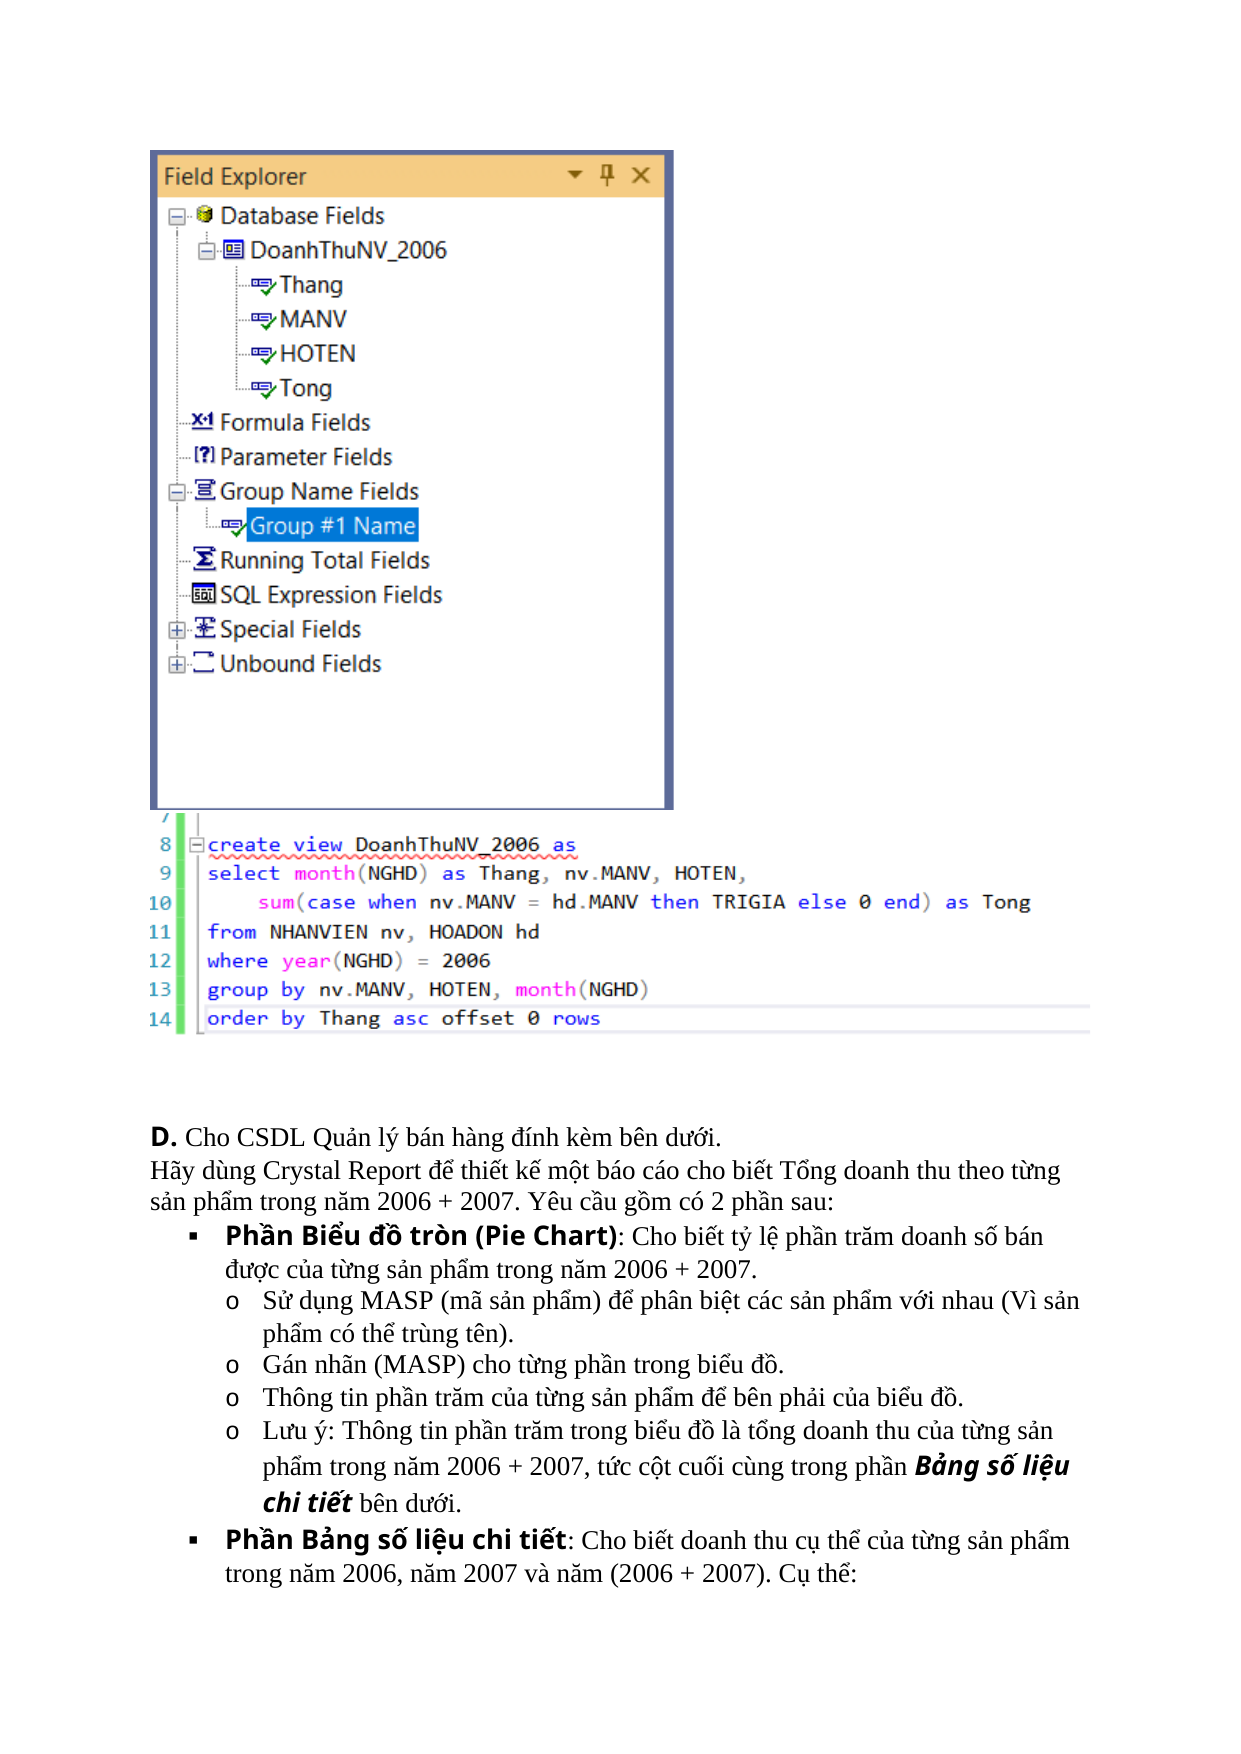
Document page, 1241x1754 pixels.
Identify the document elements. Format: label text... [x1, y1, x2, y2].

text D. Cho CSDL Quản lý bán hàng đính kèm bên dưới. [150, 1117, 1090, 1154]
list Phần Biểu đồ tròn (Pie Chart): Cho biết tỷ lệ phần trăm doanh số bán được của từng sản phẩm trong năm 2006 + 2007. [187, 1216, 1090, 1284]
list Lưu ý: Thông tin phần trăm trong biểu đồ là tổng doanh thu của từng sản phẩm trong năm 2006 + 2007, tức cột cuối cùng trong phần Bảng số liệu chi tiết bên dưới. [225, 1414, 1090, 1521]
list Gán nhãn (MASP) cho từng phần trong biểu đồ. [225, 1348, 1090, 1381]
list Thông tin phần trăm của từng sản phẩm để bên phải của biểu đồ. [225, 1381, 1090, 1414]
text Hãy dùng Crystal Report để thiết kế một báo cáo cho biết Tổng doanh thu theo từng sản phẩm trong năm 2006 + 2007. Yêu cầu gồm có 2 phần sau: [150, 1154, 1090, 1216]
list Sử dụng MASP (mã sản phẩm) để phân biệt các sản phẩm với nhau (Vì sản phẩm có thể trùng tên). [225, 1284, 1090, 1348]
list Phần Bảng số liệu chi tiết: Cho biết doanh thu cụ thể của từng sản phẩm trong năm 2006, năm 2007 và năm (2006 + 2007). Cụ thể: [187, 1521, 1090, 1588]
picture [150, 150, 674, 810]
picture [150, 813, 1091, 1096]
